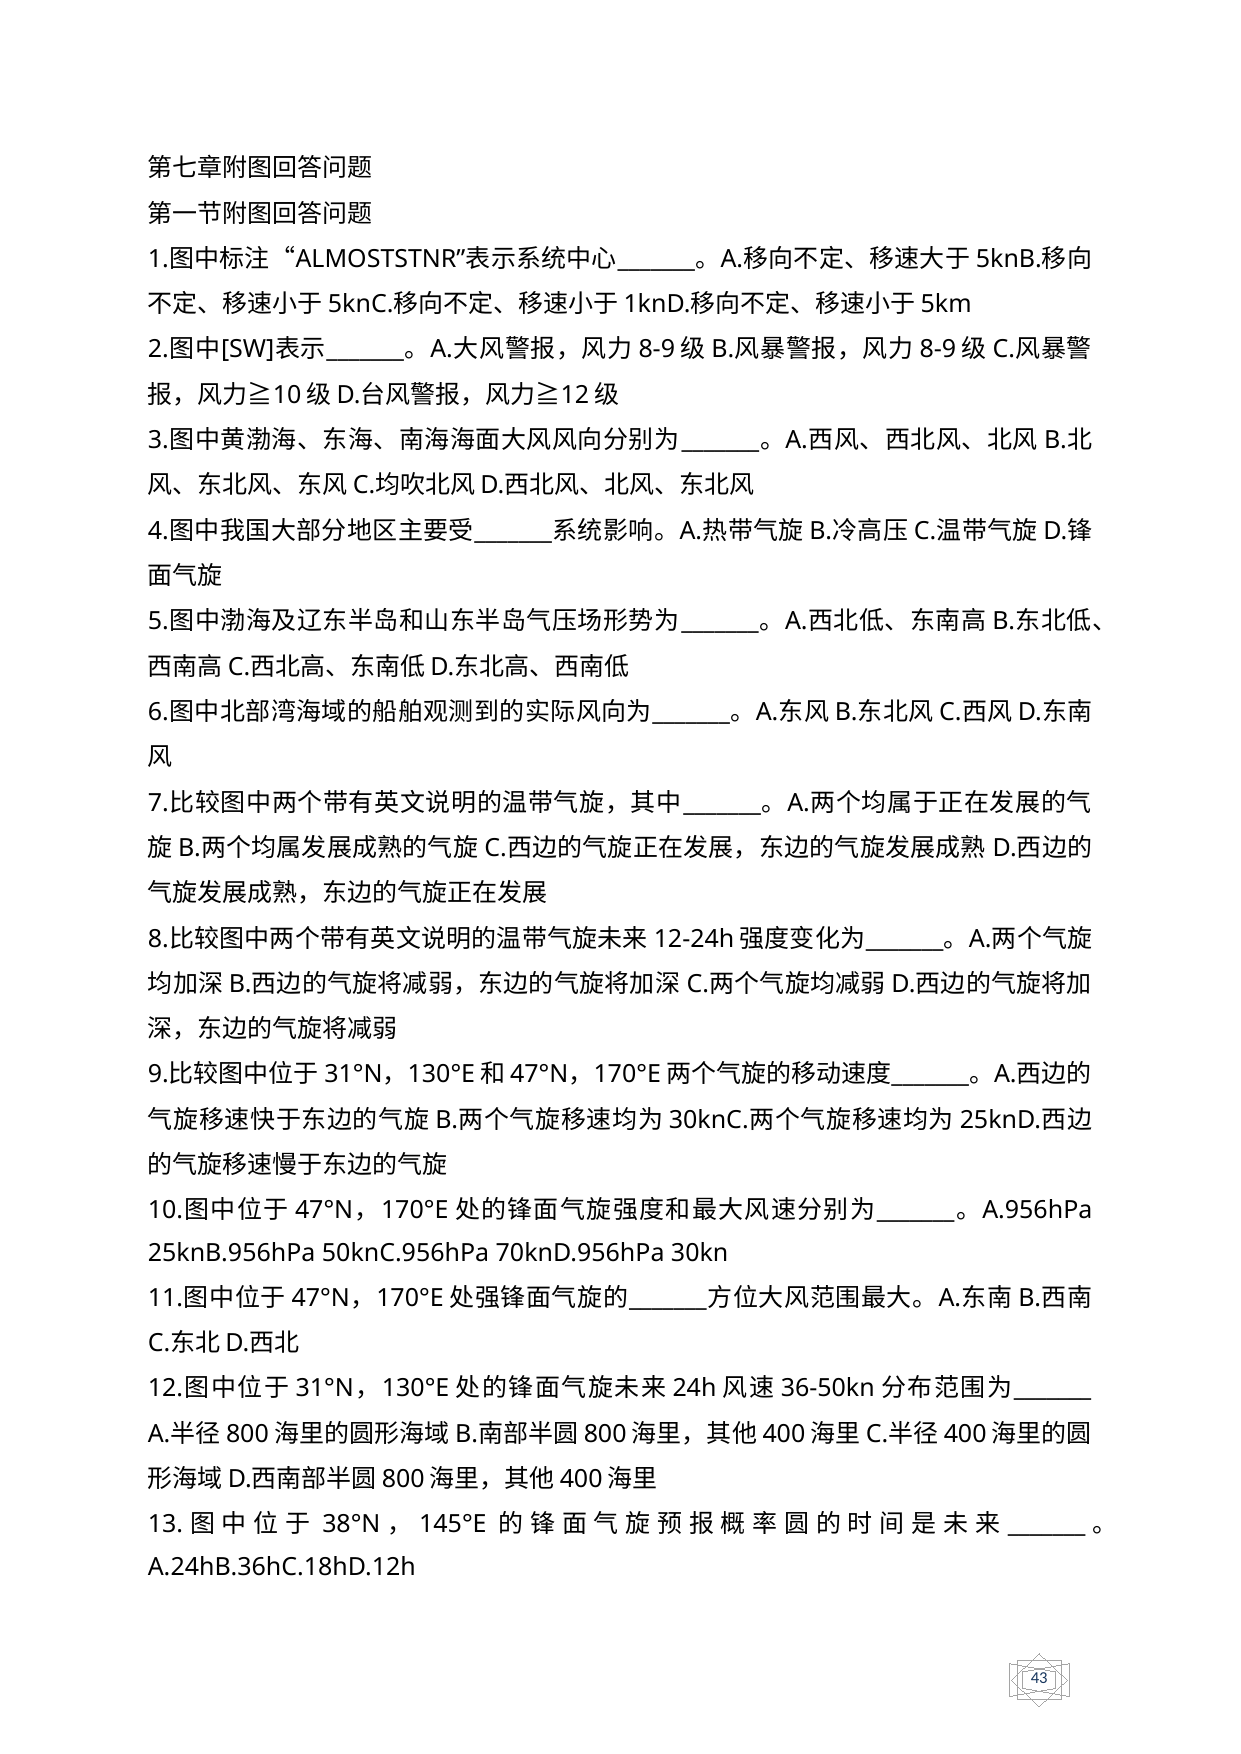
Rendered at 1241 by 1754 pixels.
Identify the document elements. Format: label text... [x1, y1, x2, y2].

text 8.比较图中两个带有英文说明的温带气旋未来12-24h强度变化为_______。A.两个气旋均加深B.西边的气旋将减弱，东边的气旋将加深C.两个气旋均减弱D.西边的气旋将加深，东边的气旋将减弱 [148, 918, 1092, 1045]
text 第一节附图回答问题 [148, 193, 1092, 229]
text 10.图中位于47°N，170°E处的锋面气旋强度和最大风速分别为_______。A.956hPa 25knB.956hPa 50knC.956hPa 70knD.956hPa 30kn [148, 1190, 1092, 1269]
text 1.图中标注“ALMOSTSTNR”表示系统中心_______。A.移向不定、移速大于5knB.移向不定、移速小于5knC.移向不定、移速小于1knD.移向不定、移速小于5km [148, 238, 1092, 320]
text 3.图中黄渤海、东海、南海海面大风风向分别为_______。A.西风、西北风、北风B.北风、东北风、东风C.均吹北风D.西北风、北风、东北风 [148, 419, 1092, 501]
text 9.比较图中位于31°N，130°E和47°N，170°E两个气旋的移动速度_______。A.西边的气旋移速快于东边的气旋B.两个气旋移速均为30knC.两个气旋移速均为25knD.西边的气旋移速慢于东边的气旋 [148, 1054, 1092, 1181]
text 6.图中北部湾海域的船舶观测到的实际风向为_______。A.东风B.东北风C.西风D.东南风 [148, 691, 1092, 773]
text 第七章附图回答问题 [148, 148, 1092, 184]
text 5.图中渤海及辽东半岛和山东半岛气压场形势为_______。A.西北低、东南高B.东北低、西南高C.西北高、东南低D.东北高、西南低 [148, 601, 1092, 682]
text 7.比较图中两个带有英文说明的温带气旋，其中_______。A.两个均属于正在发展的气旋B.两个均属发展成熟的气旋C.西边的气旋正在发展，东边的气旋发展成熟D.西边的气旋发展成熟，东边的气旋正在发展 [148, 782, 1092, 909]
text 2.图中[SW]表示_______。A.大风警报，风力8-9级B.风暴警报，风力8-9级C.风暴警报，风力≧10级D.台风警报，风力≧12级 [148, 329, 1092, 411]
text 4.图中我国大部分地区主要受_______系统影响。A.热带气旋B.冷高压C.温带气旋D.锋面气旋 [148, 510, 1092, 592]
text 13.图中位于38°N，145°E的锋面气旋预报概率圆的时间是未来_______。A.24hB.36hC.18hD.12h [148, 1504, 1092, 1582]
text 12.图中位于31°N，130°E处的锋面气旋未来24h风速36-50kn分布范围为_______。A.半径800海里的圆形海域B.南部半圆800海里，其他400海里C.半径400海里的圆形海域D.西南部半圆800海里，其他400海里 [148, 1368, 1092, 1494]
text 11.图中位于47°N，170°E处强锋面气旋的_______方位大风范围最大。A.东南B.西南C.东北D.西北 [148, 1277, 1092, 1359]
